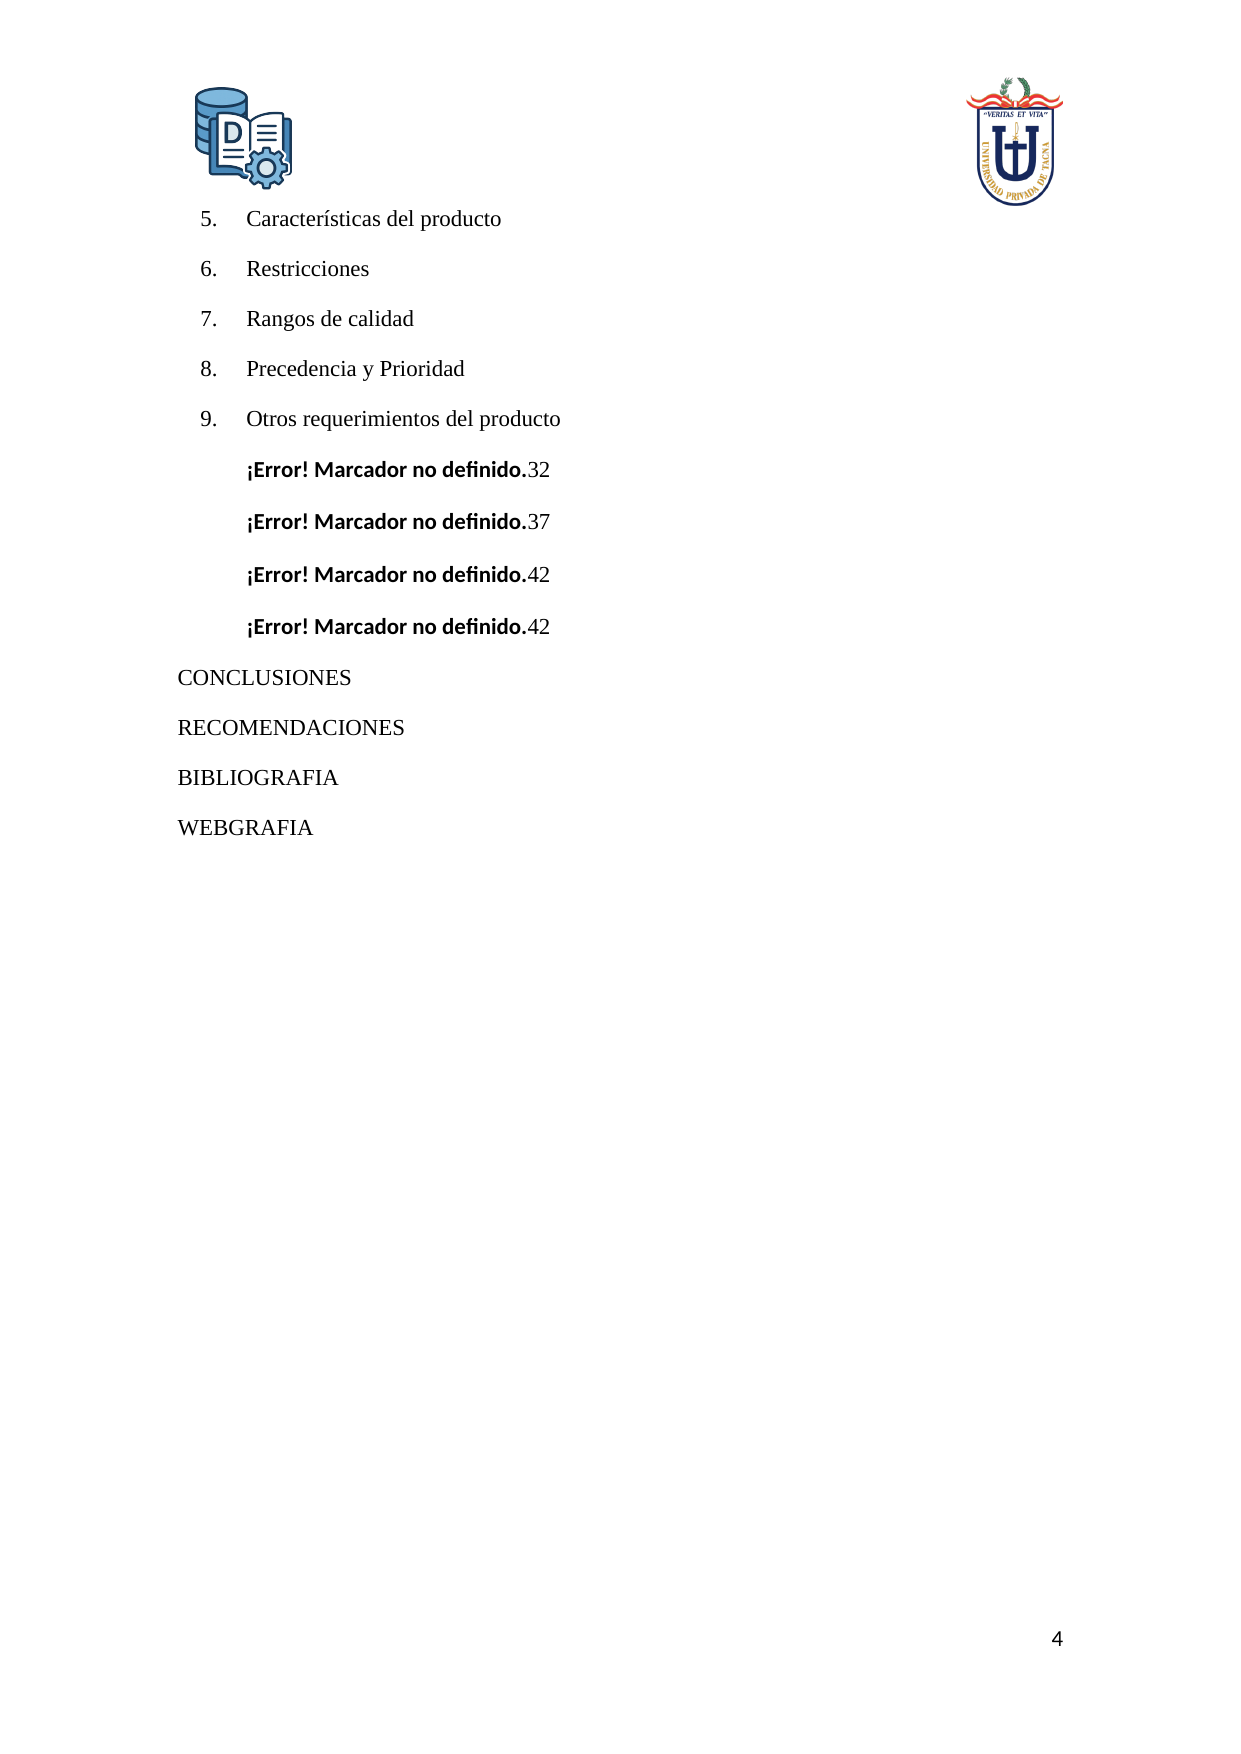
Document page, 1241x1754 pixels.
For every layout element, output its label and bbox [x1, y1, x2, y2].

picture [966, 76, 1063, 206]
picture [177, 73, 309, 206]
